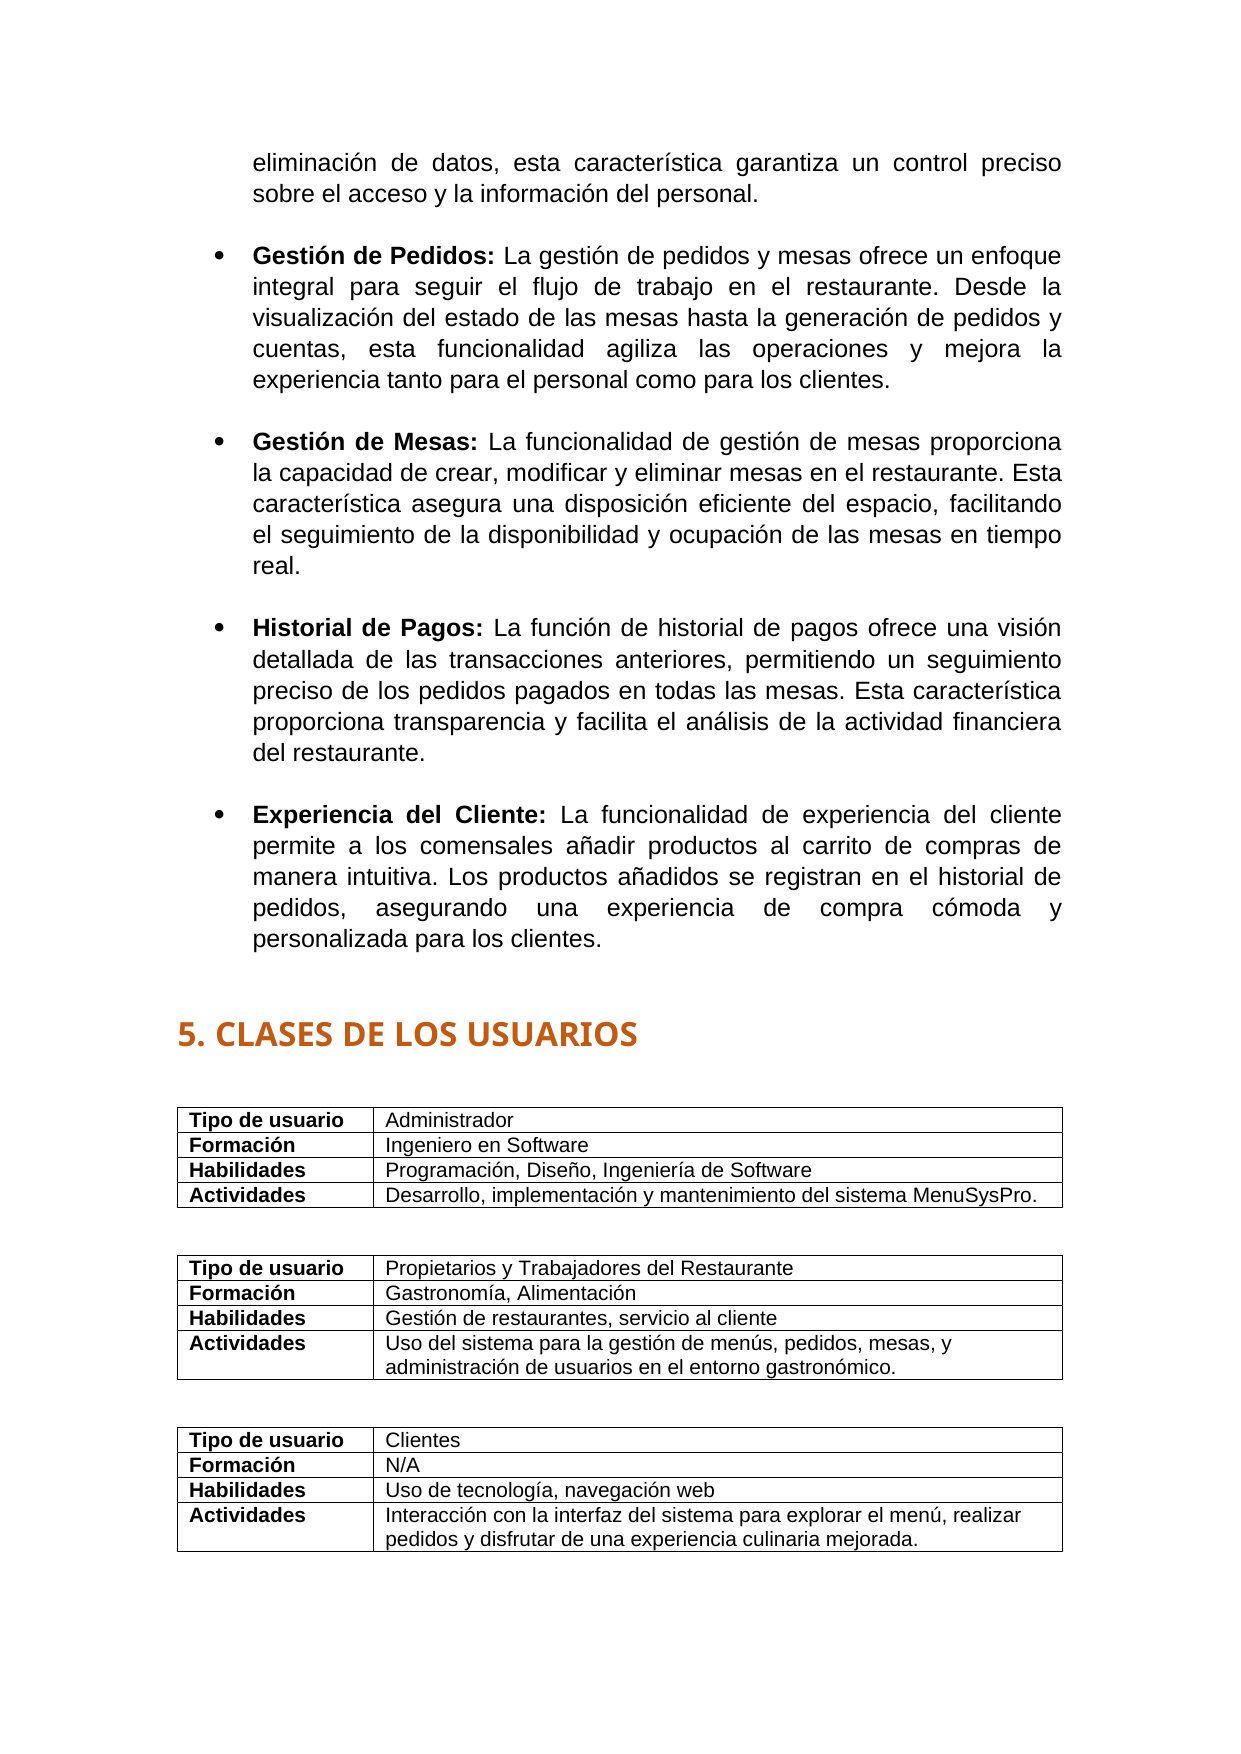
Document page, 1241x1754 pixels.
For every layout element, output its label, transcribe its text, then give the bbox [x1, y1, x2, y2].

table_cell Actividades [178, 1331, 373, 1379]
table_cell Habilidades [178, 1306, 373, 1330]
table_header Tipo de usuario [178, 1256, 373, 1280]
table_cell Uso del sistema para la gestión de menús, pedidos, mesas, y administración de usuarios en el entorno gastronómico. [374, 1331, 1062, 1379]
table_cell Actividades [178, 1503, 373, 1551]
list Gestión de Mesas: La funcionalidad de gestión de mesas proporciona la capacidad de crear, modificar y eliminar mesas en el restaurante. Esta característica asegura una disposición eficiente del espacio, facilitando el seguimiento de la disponibilidad y ocupación de las mesas en tiempo real. [215, 427, 1063, 580]
table_header Tipo de usuario [178, 1428, 373, 1452]
list Historial de Pagos: La función de historial de pagos ofrece una visión detallada de las transacciones anteriores, permitiendo un seguimiento preciso de los pedidos pagados en todas las mesas. Esta característica proporciona transparencia y facilita el análisis de la actividad financiera del restaurante. [215, 613, 1063, 766]
table_cell Ingeniero en Software [374, 1133, 1062, 1157]
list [215, 148, 1063, 207]
table_cell Formación [178, 1453, 373, 1477]
table_cell Programación, Diseño, Ingeniería de Software [374, 1158, 1062, 1182]
list Gestión de Pedidos: La gestión de pedidos y mesas ofrece un enfoque integral para seguir el flujo de trabajo en el restaurante. Desde la visualización del estado de las mesas hasta la generación de pedidos y cuentas, esta funcionalidad agiliza las operaciones y mejora la experiencia tanto para el personal como para los clientes. [215, 241, 1063, 394]
table_cell Formación [178, 1133, 373, 1157]
table_header Administrador [374, 1108, 1062, 1132]
table_cell Desarrollo, implementación y mantenimiento del sistema MenuSysPro. [374, 1183, 1062, 1207]
table_cell Actividades [178, 1183, 373, 1207]
subtitle CLASES DE LOS USUARIOS [177, 1011, 1063, 1057]
table_cell Habilidades [178, 1478, 373, 1502]
table_header Propietarios y Trabajadores del Restaurante [374, 1256, 1062, 1280]
list Experiencia del Cliente: La funcionalidad de experiencia del cliente permite a los comensales añadir productos al carrito de compras de manera intuitiva. Los productos añadidos se registran en el historial de pedidos, asegurando una experiencia de compra cómoda y personalizada para los clientes. [215, 800, 1063, 953]
table_header Clientes [374, 1428, 1062, 1452]
table_cell Gestión de restaurantes, servicio al cliente [374, 1306, 1062, 1330]
table_cell Habilidades [178, 1158, 373, 1182]
table_cell Uso de tecnología, navegación web [374, 1478, 1062, 1502]
table_cell Formación [178, 1281, 373, 1305]
table_cell Gastronomía, Alimentación [374, 1281, 1062, 1305]
table_cell N/A [374, 1453, 1062, 1477]
table_header Tipo de usuario [178, 1108, 373, 1132]
table_cell Interacción con la interfaz del sistema para explorar el menú, realizar pedidos y disfrutar de una experiencia culinaria mejorada. [374, 1503, 1062, 1551]
